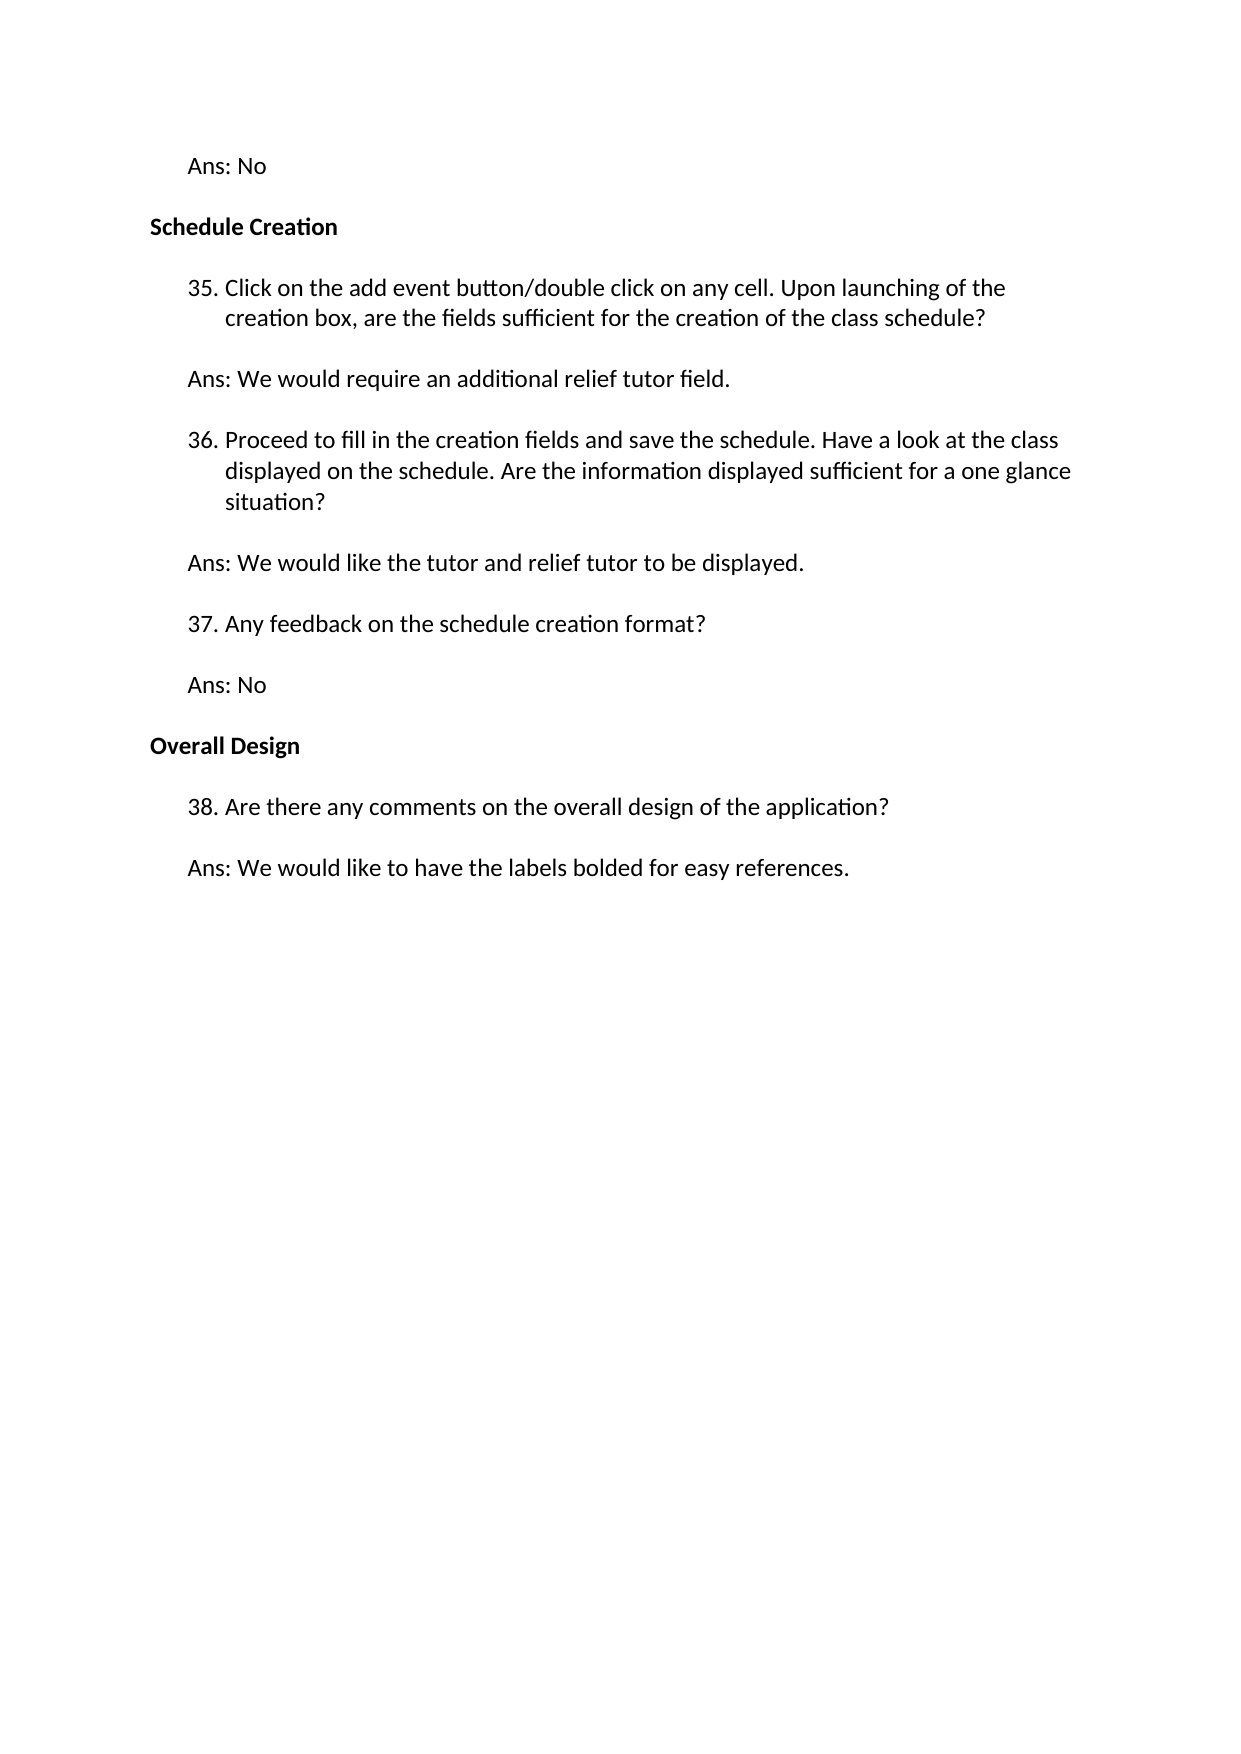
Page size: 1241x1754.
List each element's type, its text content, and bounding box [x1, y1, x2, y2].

text Overall Design [150, 730, 1090, 760]
text Ans: No [187, 669, 1090, 699]
text Schedule Creation [150, 211, 1090, 242]
list Click on the add event button/double click on any cell. Upon launching of the creation box, are the fields sufficient for the creation of the class schedule? [187, 272, 1090, 333]
text Ans: We would like the tutor and relief tutor to be displayed. [187, 547, 1090, 577]
text Ans: We would like to have the labels bolded for easy references. [187, 852, 1090, 882]
list Are there any comments on the overall design of the application? [187, 791, 1090, 821]
list Proceed to fill in the creation fields and save the schedule. Have a look at the class displayed on the schedule. Are the information displayed sufficient for a one glance situation? [187, 425, 1090, 516]
text Ans: No [187, 150, 1090, 181]
text Ans: We would require an additional relief tutor field. [187, 364, 1090, 394]
list Any feedback on the schedule creation format? [187, 608, 1090, 638]
